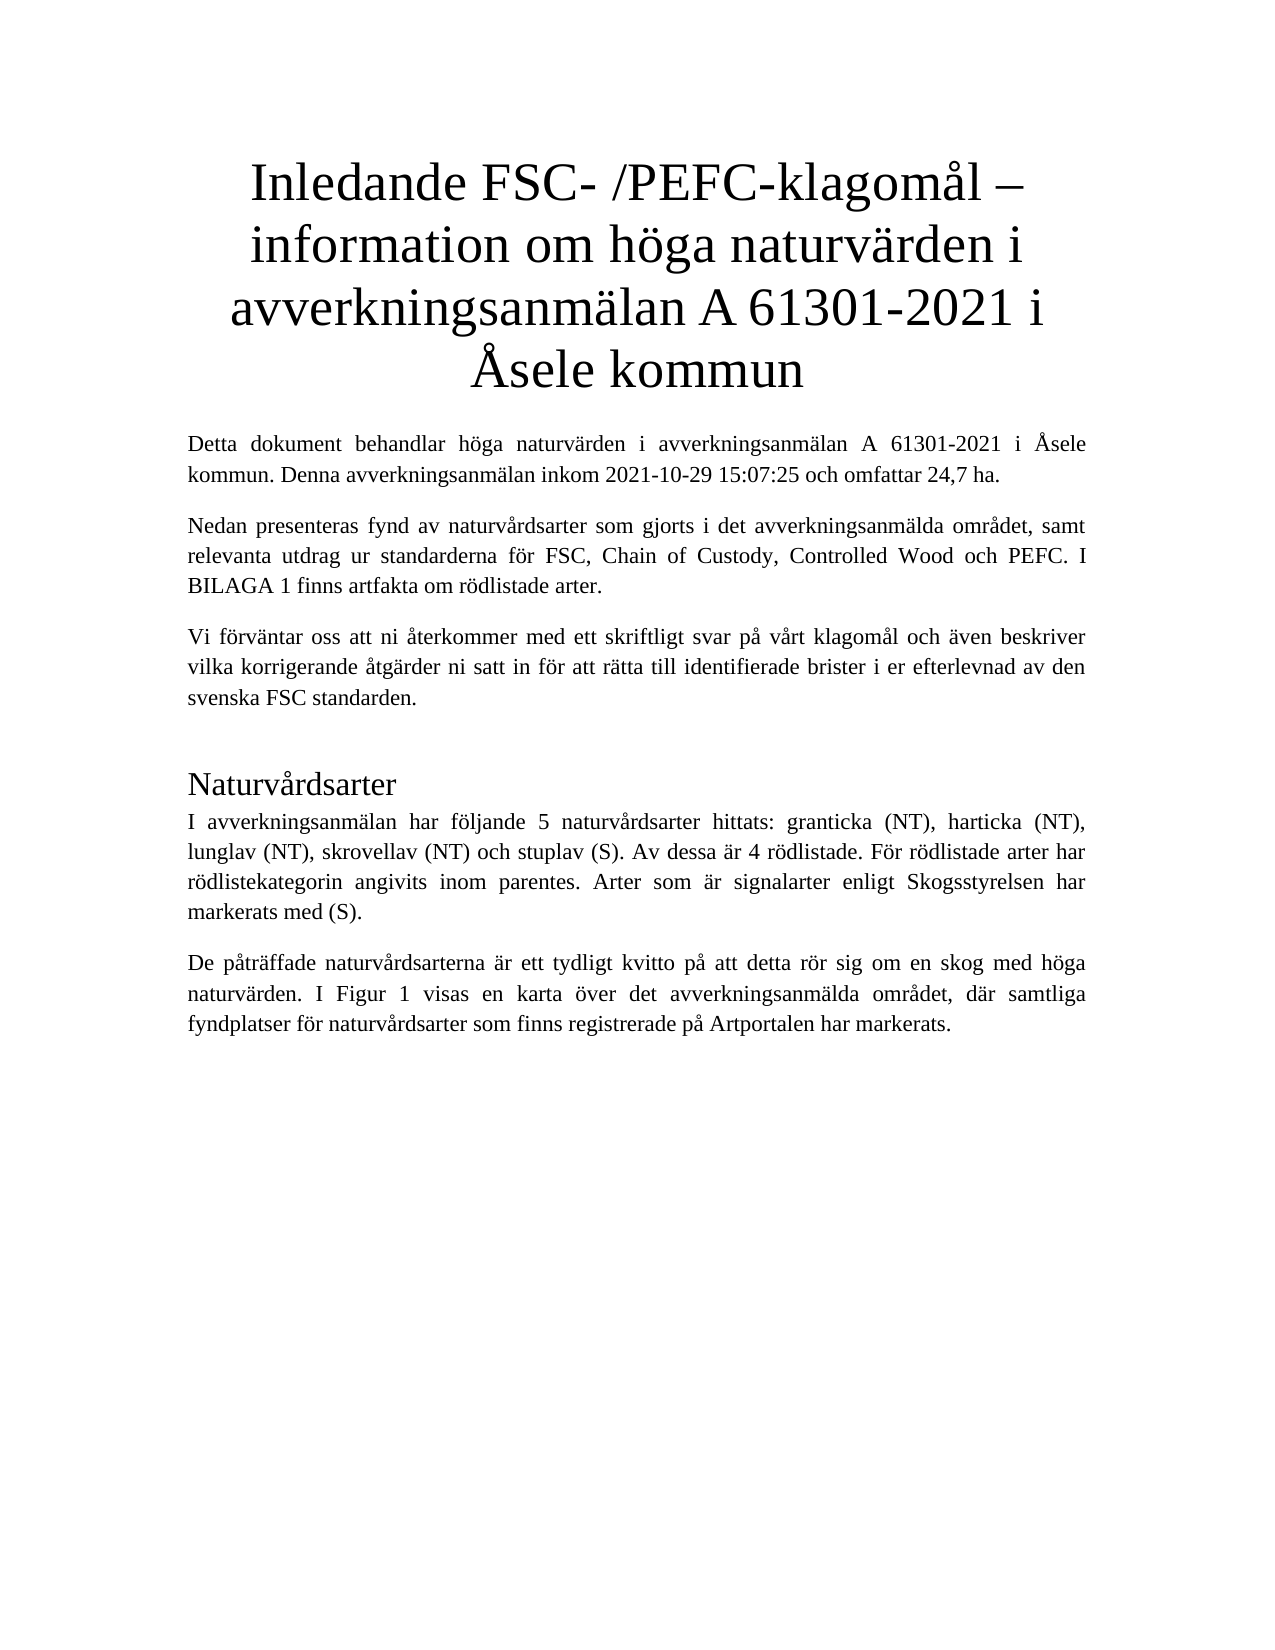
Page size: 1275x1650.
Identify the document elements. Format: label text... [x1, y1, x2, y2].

text I avverkningsanmälan har följande 5 naturvårdsarter hittats: granticka (NT), harticka (NT), lunglav (NT), skrovellav (NT) och stuplav (S). Av dessa är 4 rödlistade. För rödlistade arter har rödlistekategorin angivits inom parentes. Arter som är signalarter enligt Skogsstyrelsen har markerats med (S). [187, 808, 1087, 925]
text De påträffade naturvårdsarterna är ett tydligt kvitto på att detta rör sig om en skog med höga naturvärden. I Figur 1 visas en karta över det avverkningsanmälda området, där samtliga fyndplatser för naturvårdsarter som finns registrerade på Artportalen har markerats. [187, 949, 1087, 1036]
subtitle Naturvårdsarter [187, 764, 1087, 802]
text Vi förväntar oss att ni återkommer med ett skriftligt svar på vårt klagomål och även beskriver vilka korrigerande åtgärder ni satt in för att rätta till identifierade brister i er efterlevnad av den svenska FSC standarden. [187, 623, 1087, 710]
text Nedan presenteras fynd av naturvårdsarter som gjorts i det avverkningsanmälda området, samt relevanta utdrag ur standarderna för FSC, Chain of Custody, Controlled Wood och PEFC. I BILAGA 1 finns artfakta om rödlistade arter. [187, 512, 1087, 598]
text Detta dokument behandlar höga naturvärden i avverkningsanmälan A 61301-2021 i Åsele kommun. Denna avverkningsanmälan inkom 2021-10-29 15:07:25 och omfattar 24,7 ha. [187, 430, 1087, 487]
title Inledande FSC- /PEFC-klagomål – information om höga naturvärden i avverkningsanmälan A 61301-2021 i Åsele kommun [187, 150, 1087, 399]
